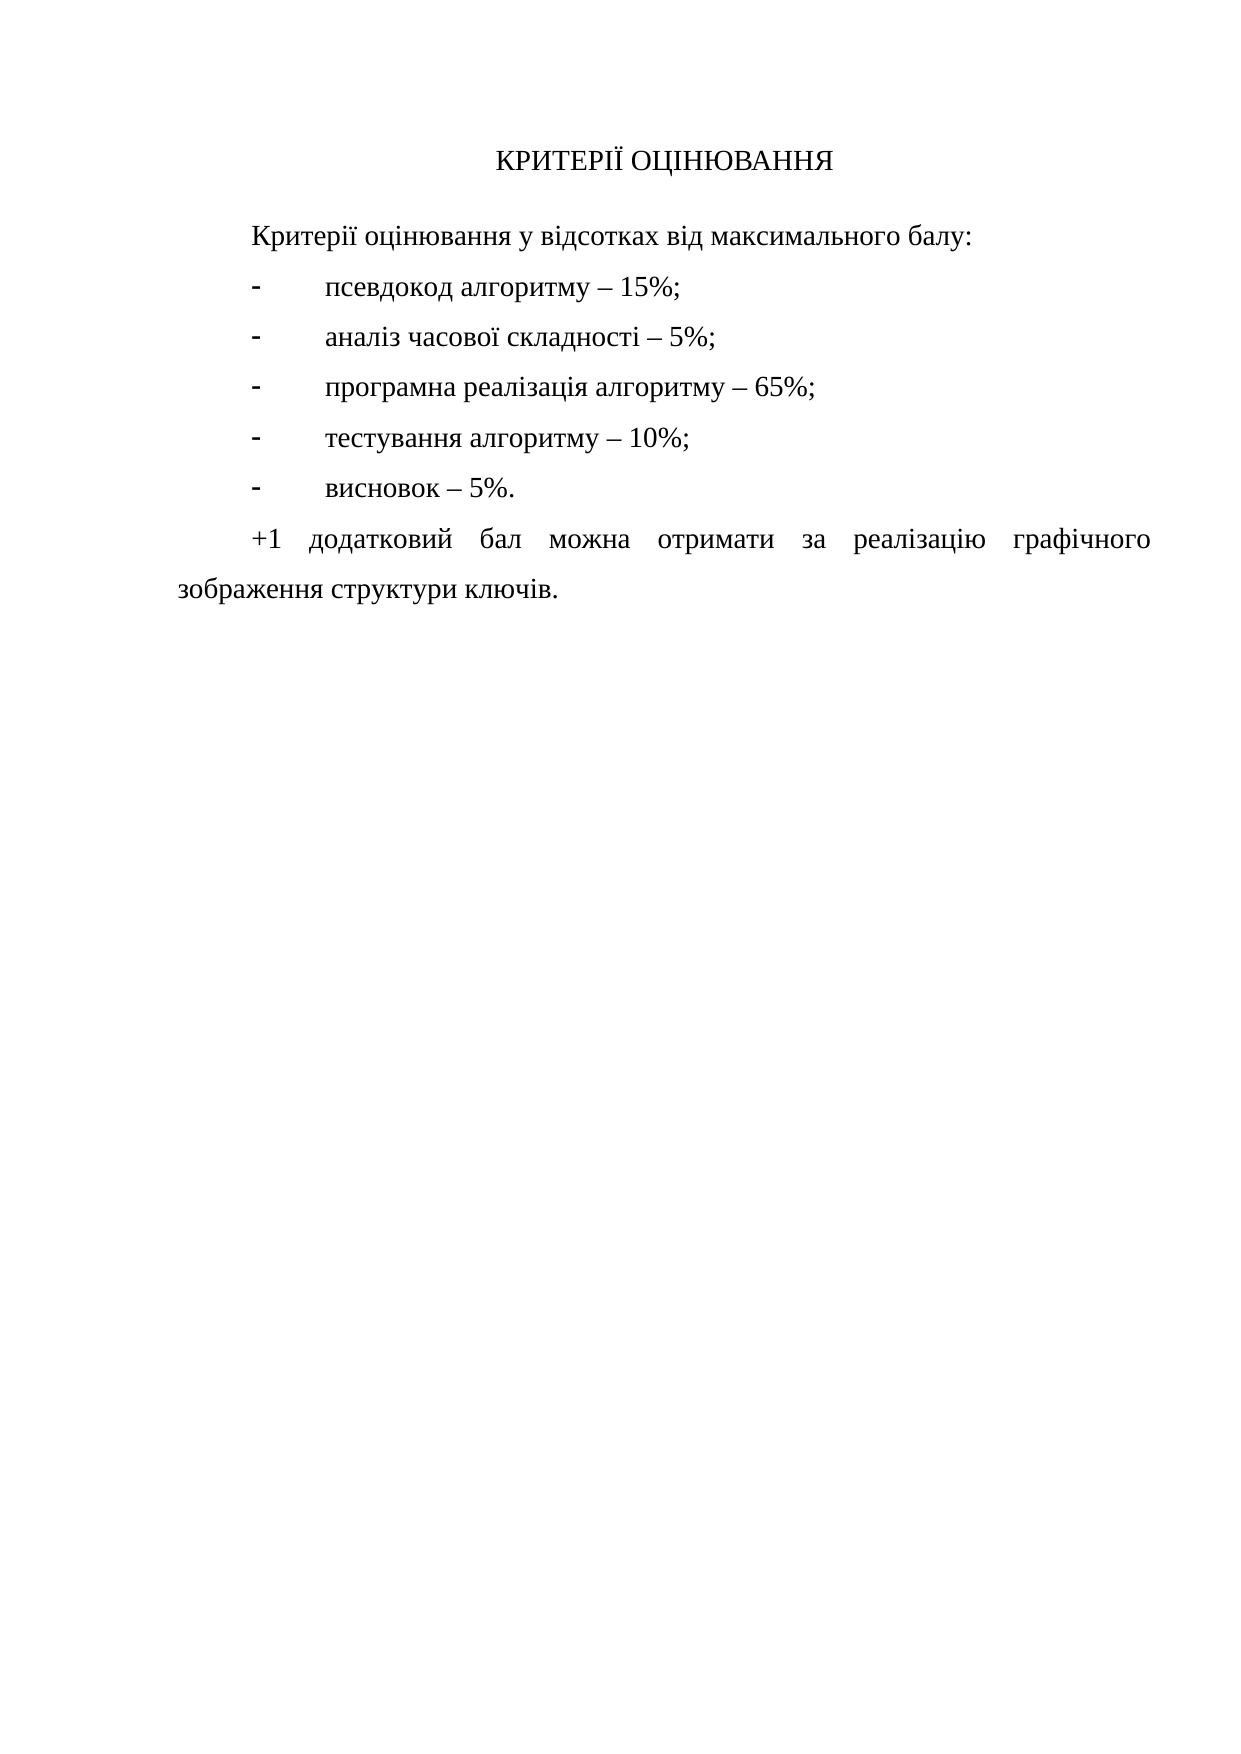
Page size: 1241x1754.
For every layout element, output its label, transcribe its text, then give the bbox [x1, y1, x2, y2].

text +1 додатковий бал можна отримати за реалізацію графічного зображення структури ключів. [177, 521, 1152, 605]
list псевдокод алгоритму – 15%; [251, 269, 1152, 302]
list аналіз часової складності – 5%; [251, 319, 1152, 353]
list тестування алгоритму – 10%; [251, 420, 1152, 454]
text Критерії оцінювання [177, 143, 1152, 177]
text Критерії оцінювання у відсотках від максимального балу: [177, 218, 1152, 252]
list програмна реалізація алгоритму – 65%; [251, 369, 1152, 403]
list висновок – 5%. [251, 470, 1152, 504]
